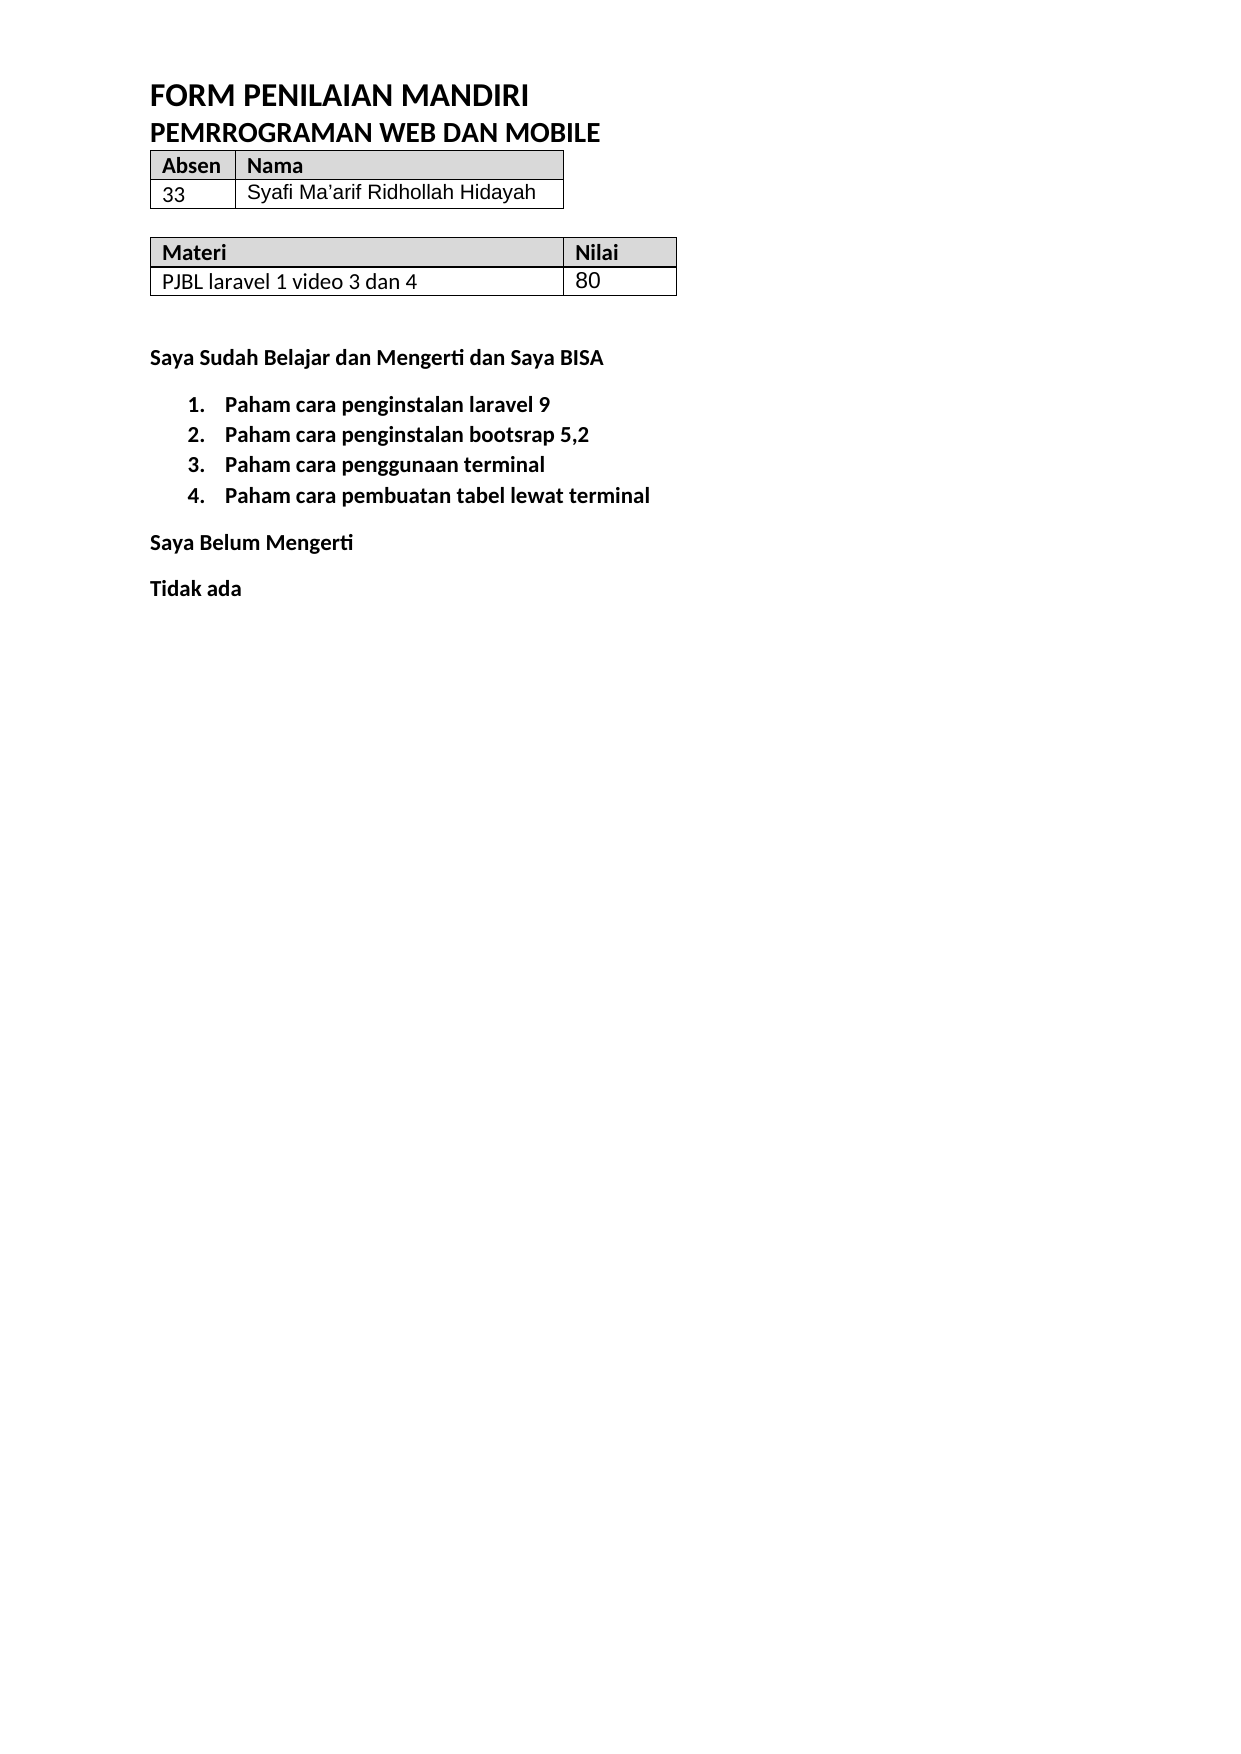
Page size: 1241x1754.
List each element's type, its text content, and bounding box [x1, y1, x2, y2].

list Paham cara pembuatan tabel lewat terminal [187, 481, 1090, 509]
table_cell PJBL laravel 1 video 3 dan 4 [151, 268, 563, 295]
list Paham cara penggunaan terminal [187, 451, 1090, 479]
table_header Materi [151, 238, 563, 266]
text Tidak ada [150, 574, 1090, 603]
table_cell 80 [564, 268, 676, 295]
text Saya Sudah Belajar dan Mengerti dan Saya BISA [150, 343, 1090, 371]
table_header Nilai [564, 238, 676, 266]
list Paham cara penginstalan bootsrap 5,2 [187, 420, 1090, 448]
list Paham cara penginstalan laravel 9 [187, 390, 1090, 418]
text Saya Belum Mengerti [150, 528, 1090, 556]
